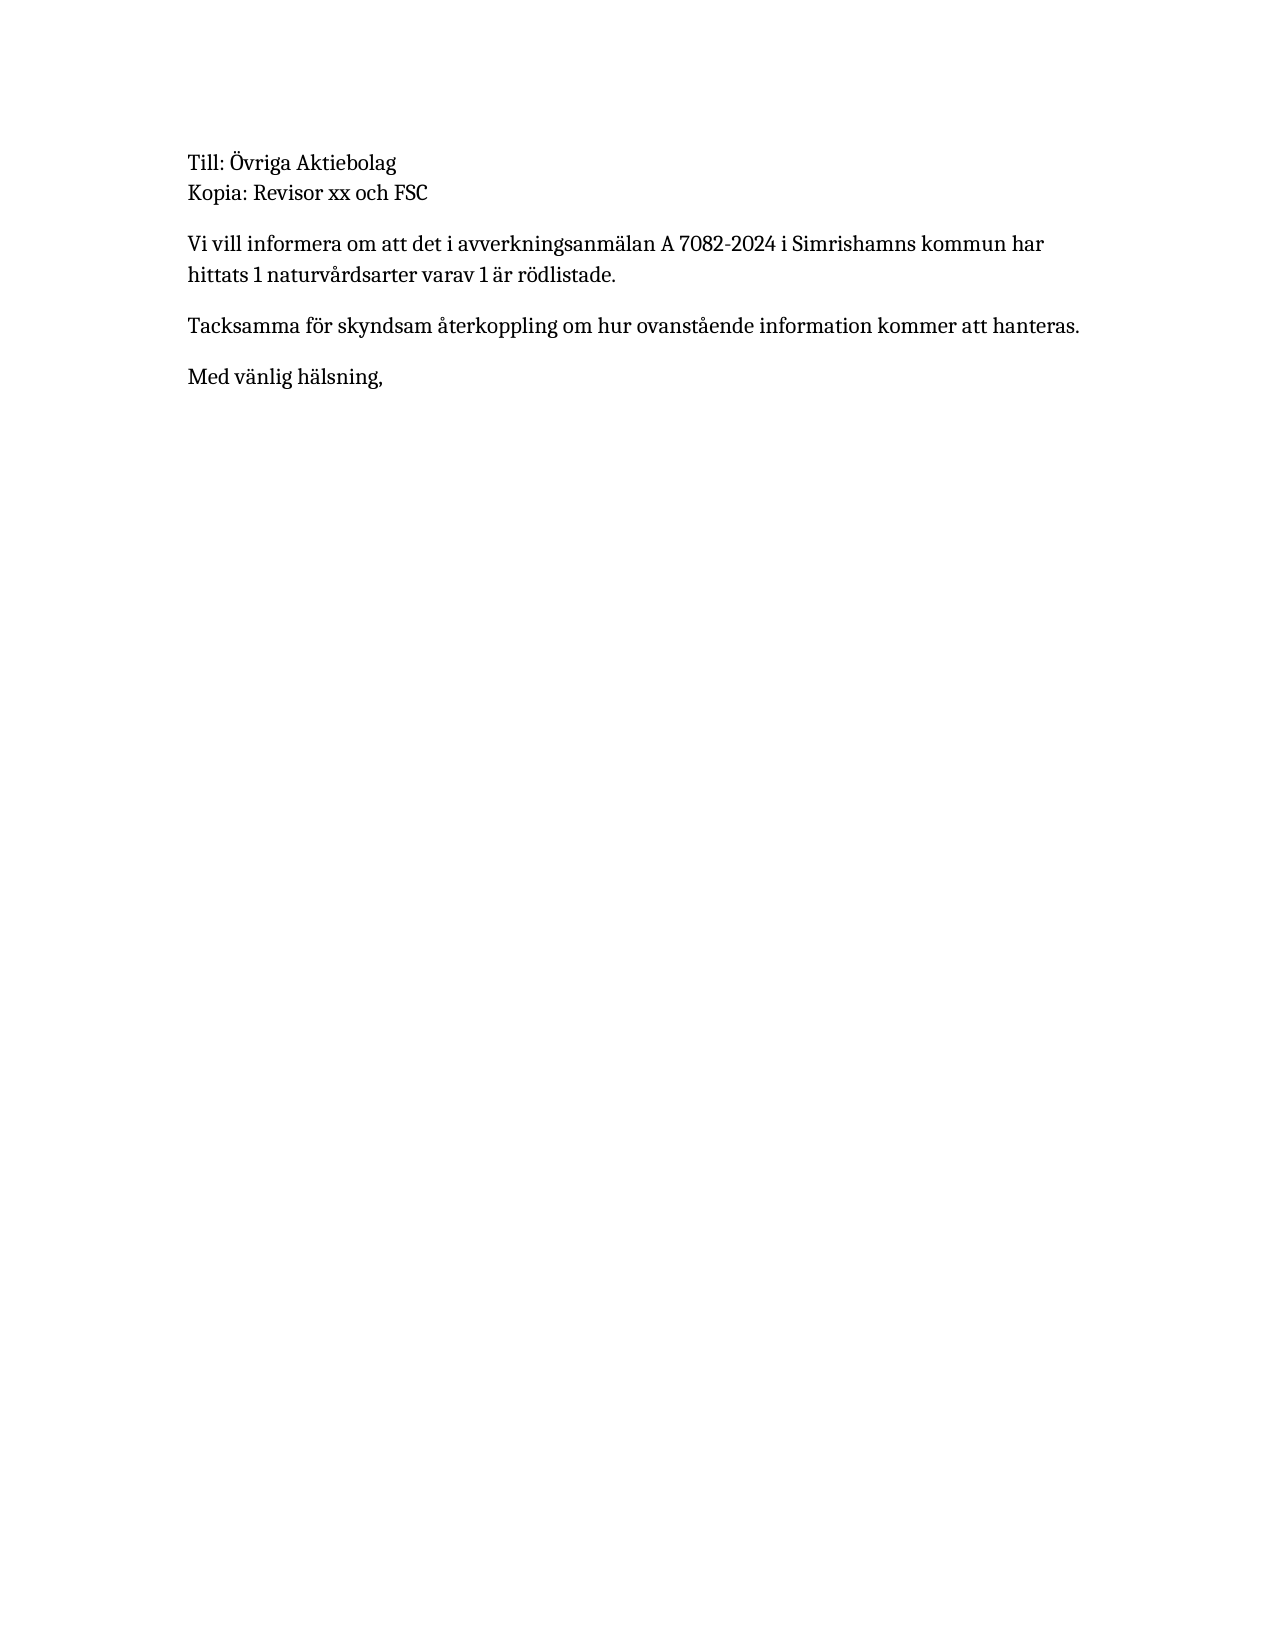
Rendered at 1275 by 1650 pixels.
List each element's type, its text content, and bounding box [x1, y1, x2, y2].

text Med vänlig hälsning, [187, 363, 1087, 420]
text Tacksamma för skyndsam återkoppling om hur ovanstående information kommer att hanteras. [187, 312, 1087, 339]
text Vi vill informera om att det i avverkningsanmälan A 7082-2024 i Simrishamns kommun har hittats 1 naturvårdsarter varav 1 är rödlistade. [187, 231, 1087, 288]
text Till: Övriga Aktiebolag Kopia: Revisor xx och FSC [187, 150, 1087, 207]
